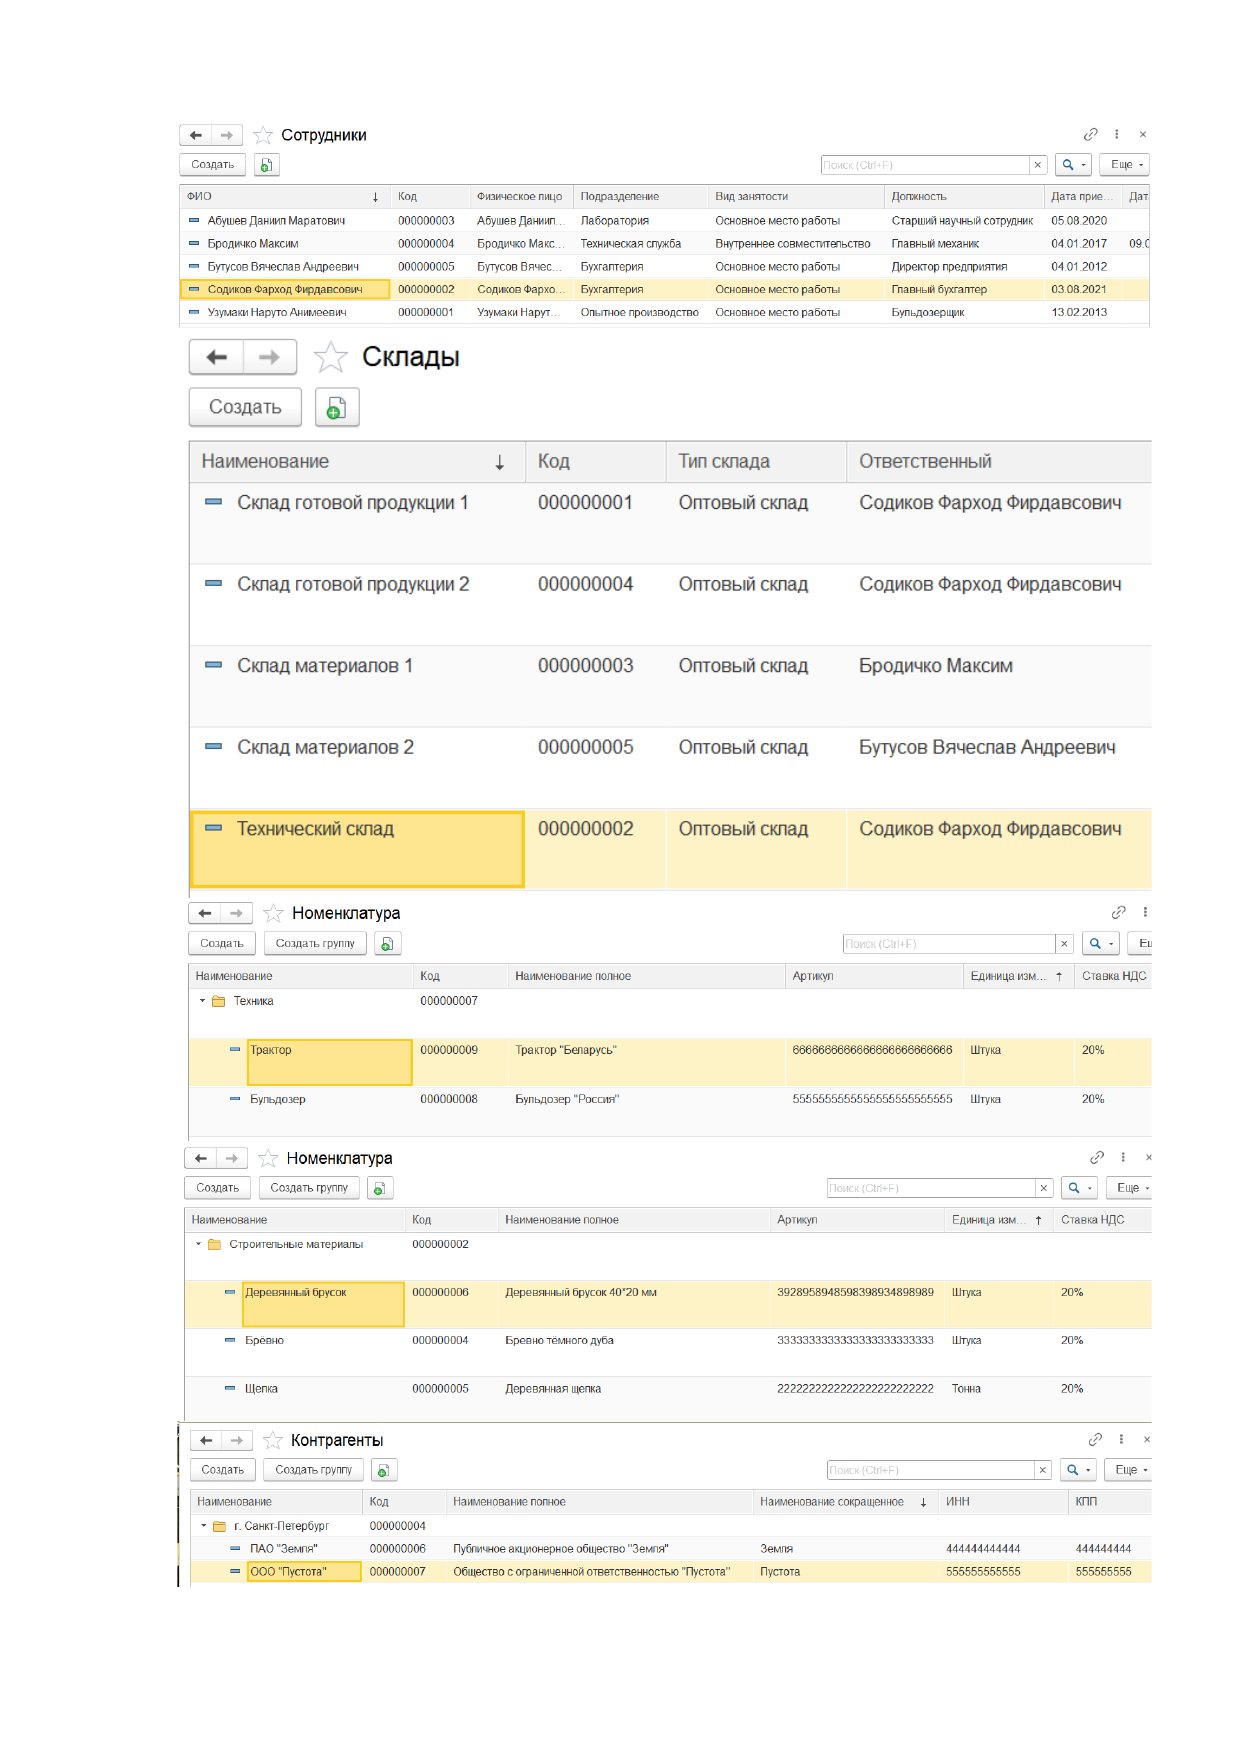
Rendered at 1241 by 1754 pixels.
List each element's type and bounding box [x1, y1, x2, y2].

picture [177, 118, 1152, 1587]
